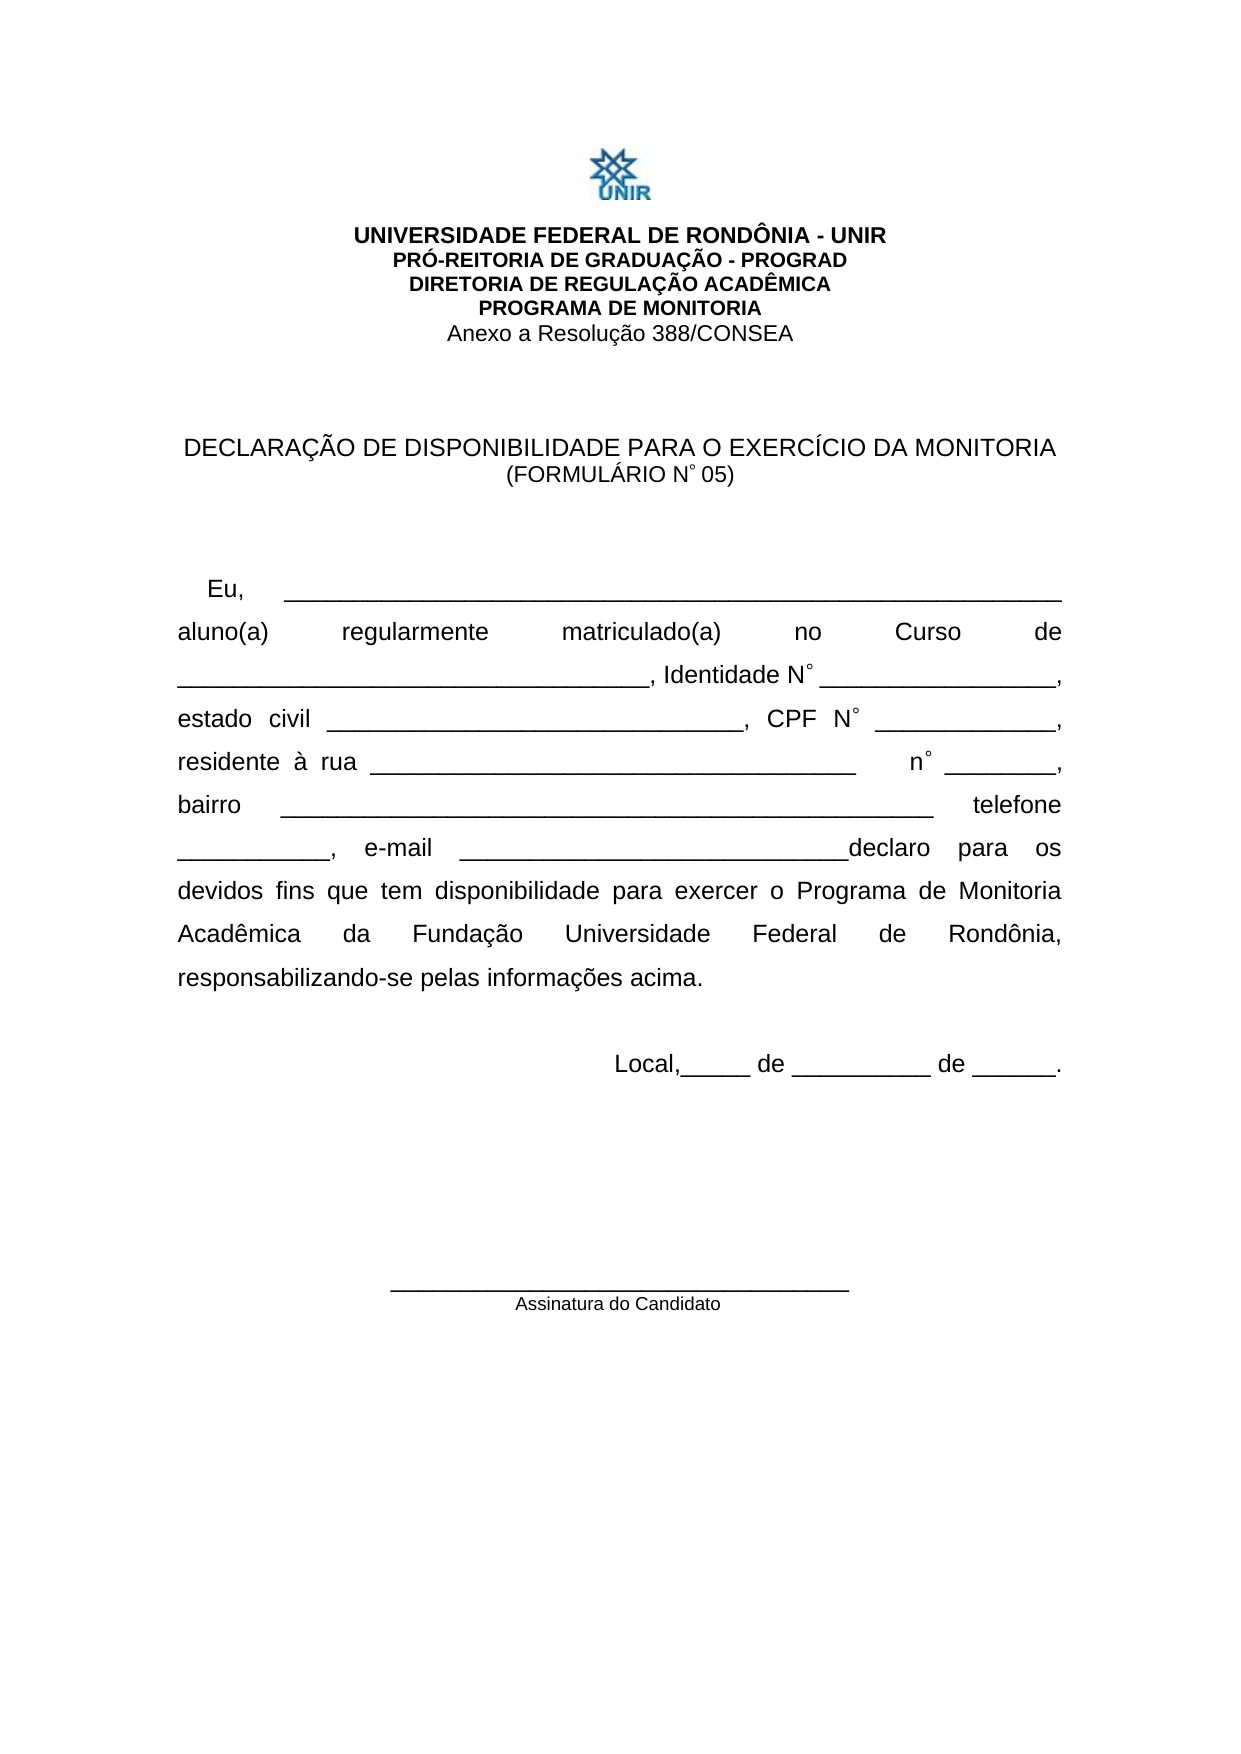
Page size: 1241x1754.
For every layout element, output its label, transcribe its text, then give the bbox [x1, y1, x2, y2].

text Eu, ________________________________________________________ aluno(a) regularmente matriculado(a) no Curso de __________________________________, Identidade N _________________, estado civil ______________________________, CPF N _____________, residente à rua ___________________________________ n ________, bairro _______________________________________________ telefone ___________, e-mail ____________________________declaro para os devidos fins que tem disponibilidade para exercer o Programa de Monitoria Acadêmica da Fundação Universidade Federal de Rondônia, responsabilizando-se pelas informações acima. [177, 574, 1063, 991]
text Anexo a Resolução 388/CONSEA [177, 320, 1063, 346]
text DIRETORIA DE REGULAÇÃO ACADÊMICA [177, 272, 1063, 296]
text Assinatura do Candidato [177, 1293, 1058, 1315]
text Local,_____ de __________ de ______. [177, 1049, 1063, 1077]
text _________________________________ [177, 1264, 1063, 1293]
text (FORMULÁRIO N 05) [177, 461, 1063, 488]
text UNIVERSIDADE FEDERAL DE RONDÔNIA - UNIR [177, 222, 1063, 248]
picture [589, 148, 651, 200]
text DECLARAÇÃO DE DISPONIBILIDADE PARA O EXERCÍCIO DA MONITORIA [177, 433, 1063, 461]
text PROGRAMA DE MONITORIA [177, 296, 1063, 320]
text PRÓ-REITORIA DE GRADUAÇÃO - PROGRAD [177, 248, 1063, 272]
